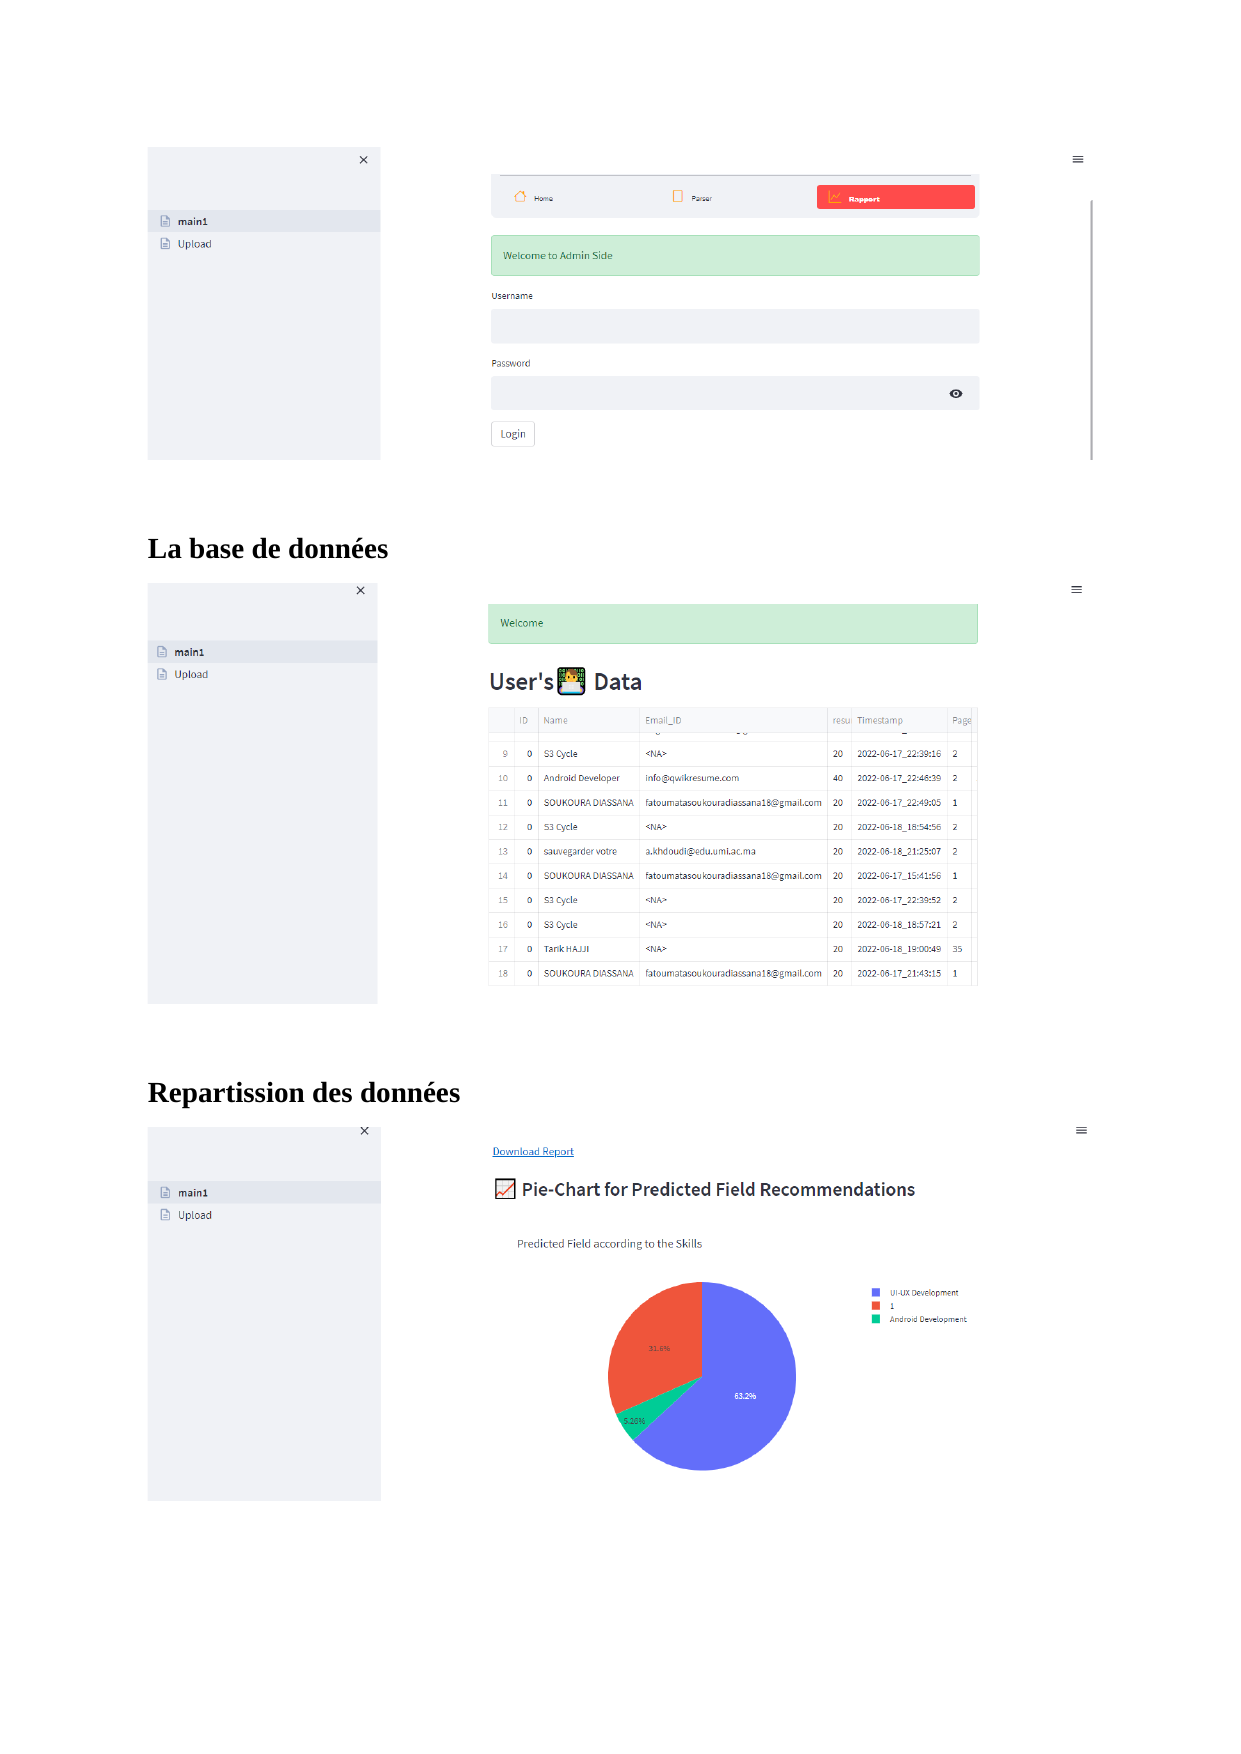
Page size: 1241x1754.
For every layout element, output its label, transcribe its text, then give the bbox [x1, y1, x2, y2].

picture [147, 583, 1093, 1004]
picture [147, 147, 1093, 460]
text Repartission des données [148, 1075, 1093, 1108]
picture [147, 1127, 1093, 1501]
text La base de données [148, 531, 1093, 564]
